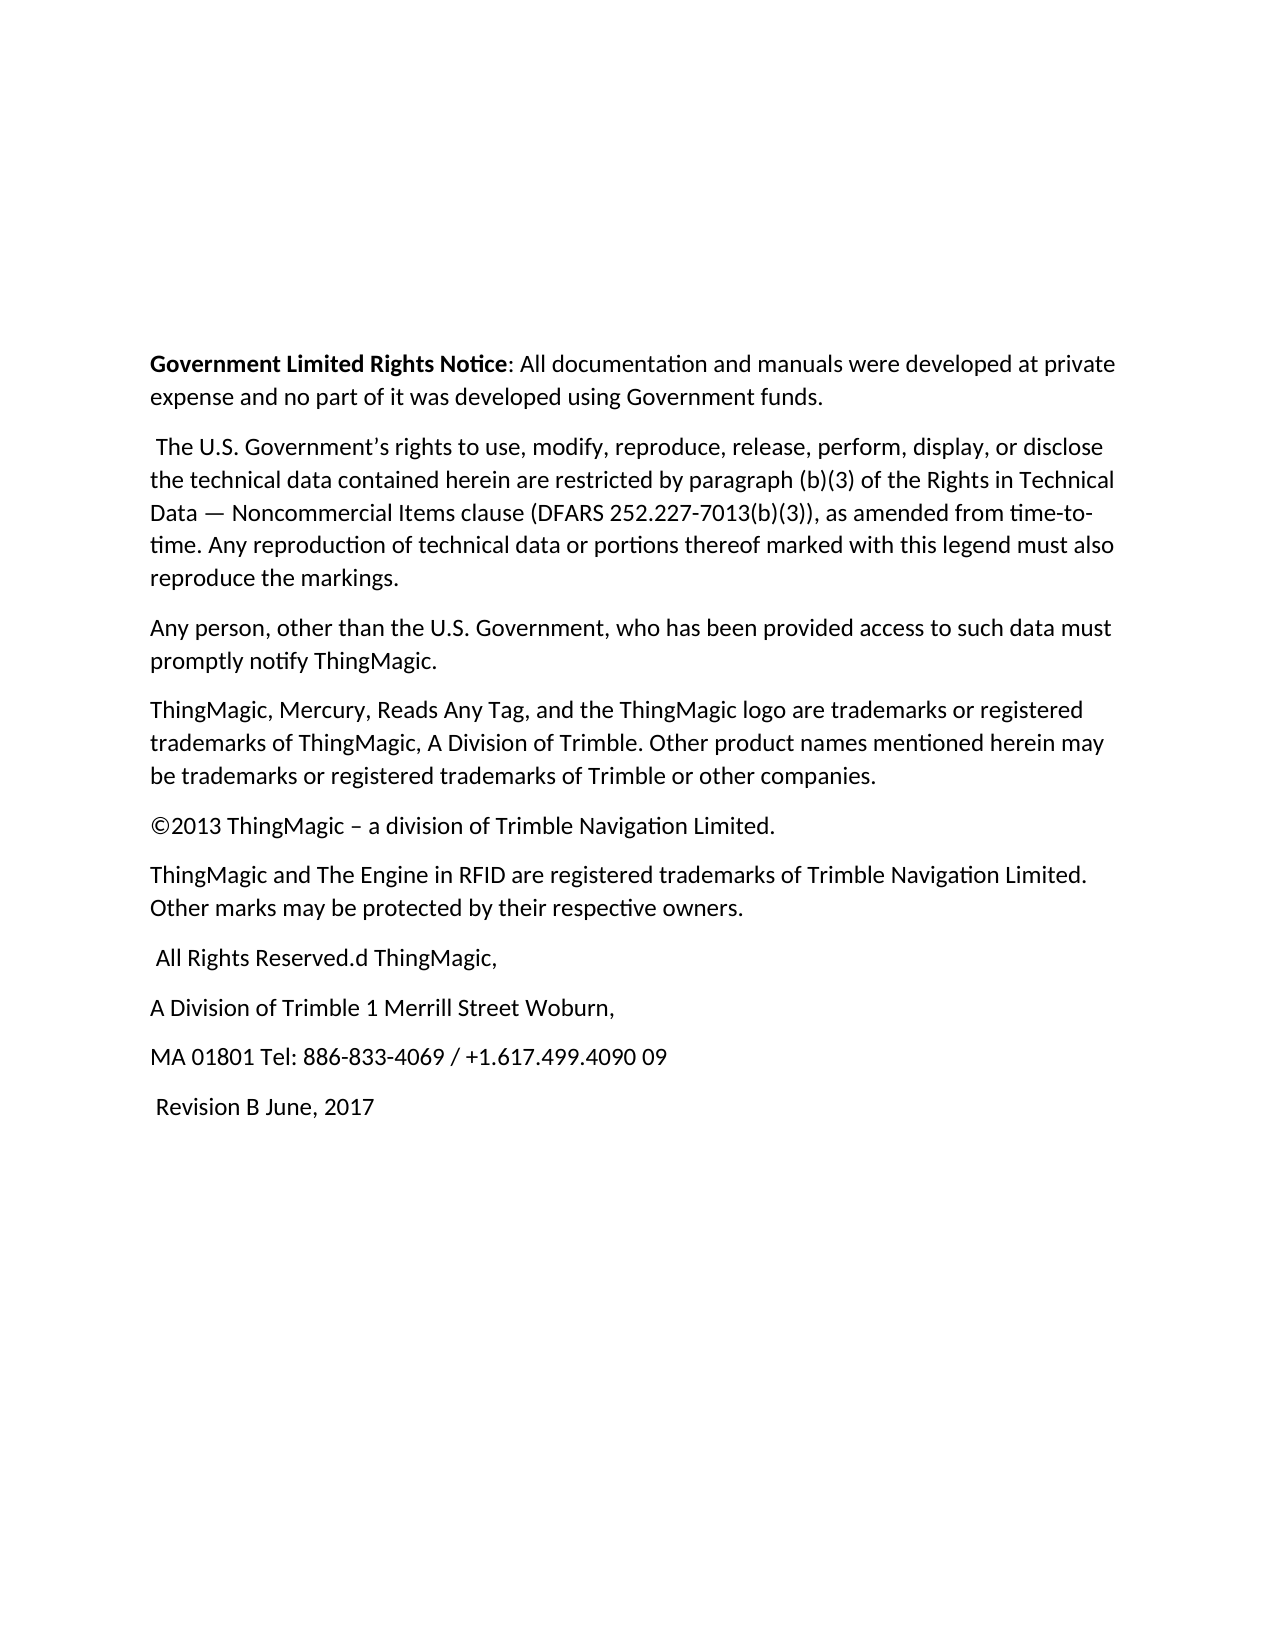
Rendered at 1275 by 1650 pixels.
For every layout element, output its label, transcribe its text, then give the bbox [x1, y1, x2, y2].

text Revision B June, 2017 [150, 1091, 1125, 1121]
text ThingMagic and The Engine in RFID are registered trademarks of Trimble Navigation Limited. Other marks may be protected by their respective owners. [150, 859, 1125, 923]
text All Rights Reserved.d ThingMagic, [150, 942, 1125, 973]
text ThingMagic, Mercury, Reads Any Tag, and the ThingMagic logo are trademarks or registered trademarks of ThingMagic, A Division of Trimble. Other product names mentioned herein may be trademarks or registered trademarks of Trimble or other companies. [150, 694, 1125, 791]
text MA 01801 Tel: 886-833-4069 / +1.617.499.4090 09 [150, 1041, 1125, 1072]
text The U.S. Governmentʼs rights to use, modify, reproduce, release, perform, display, or disclose the technical data contained herein are restricted by paragraph (b)(3) of the Rights in Technical Data — Noncommercial Items clause (DFARS 252.227-7013(b)(3)), as amended from time-to-time. Any reproduction of technical data or portions thereof marked with this legend must also reproduce the markings. [150, 431, 1125, 593]
text Any person, other than the U.S. Government, who has been provided access to such data must promptly notify ThingMagic. [150, 612, 1125, 676]
text Government Limited Rights Notice: All documentation and manuals were developed at private expense and no part of it was developed using Government funds. [150, 348, 1125, 412]
text A Division of Trimble 1 Merrill Street Woburn, [150, 992, 1125, 1022]
text ©2013 ThingMagic – a division of Trimble Navigation Limited. [150, 810, 1125, 841]
